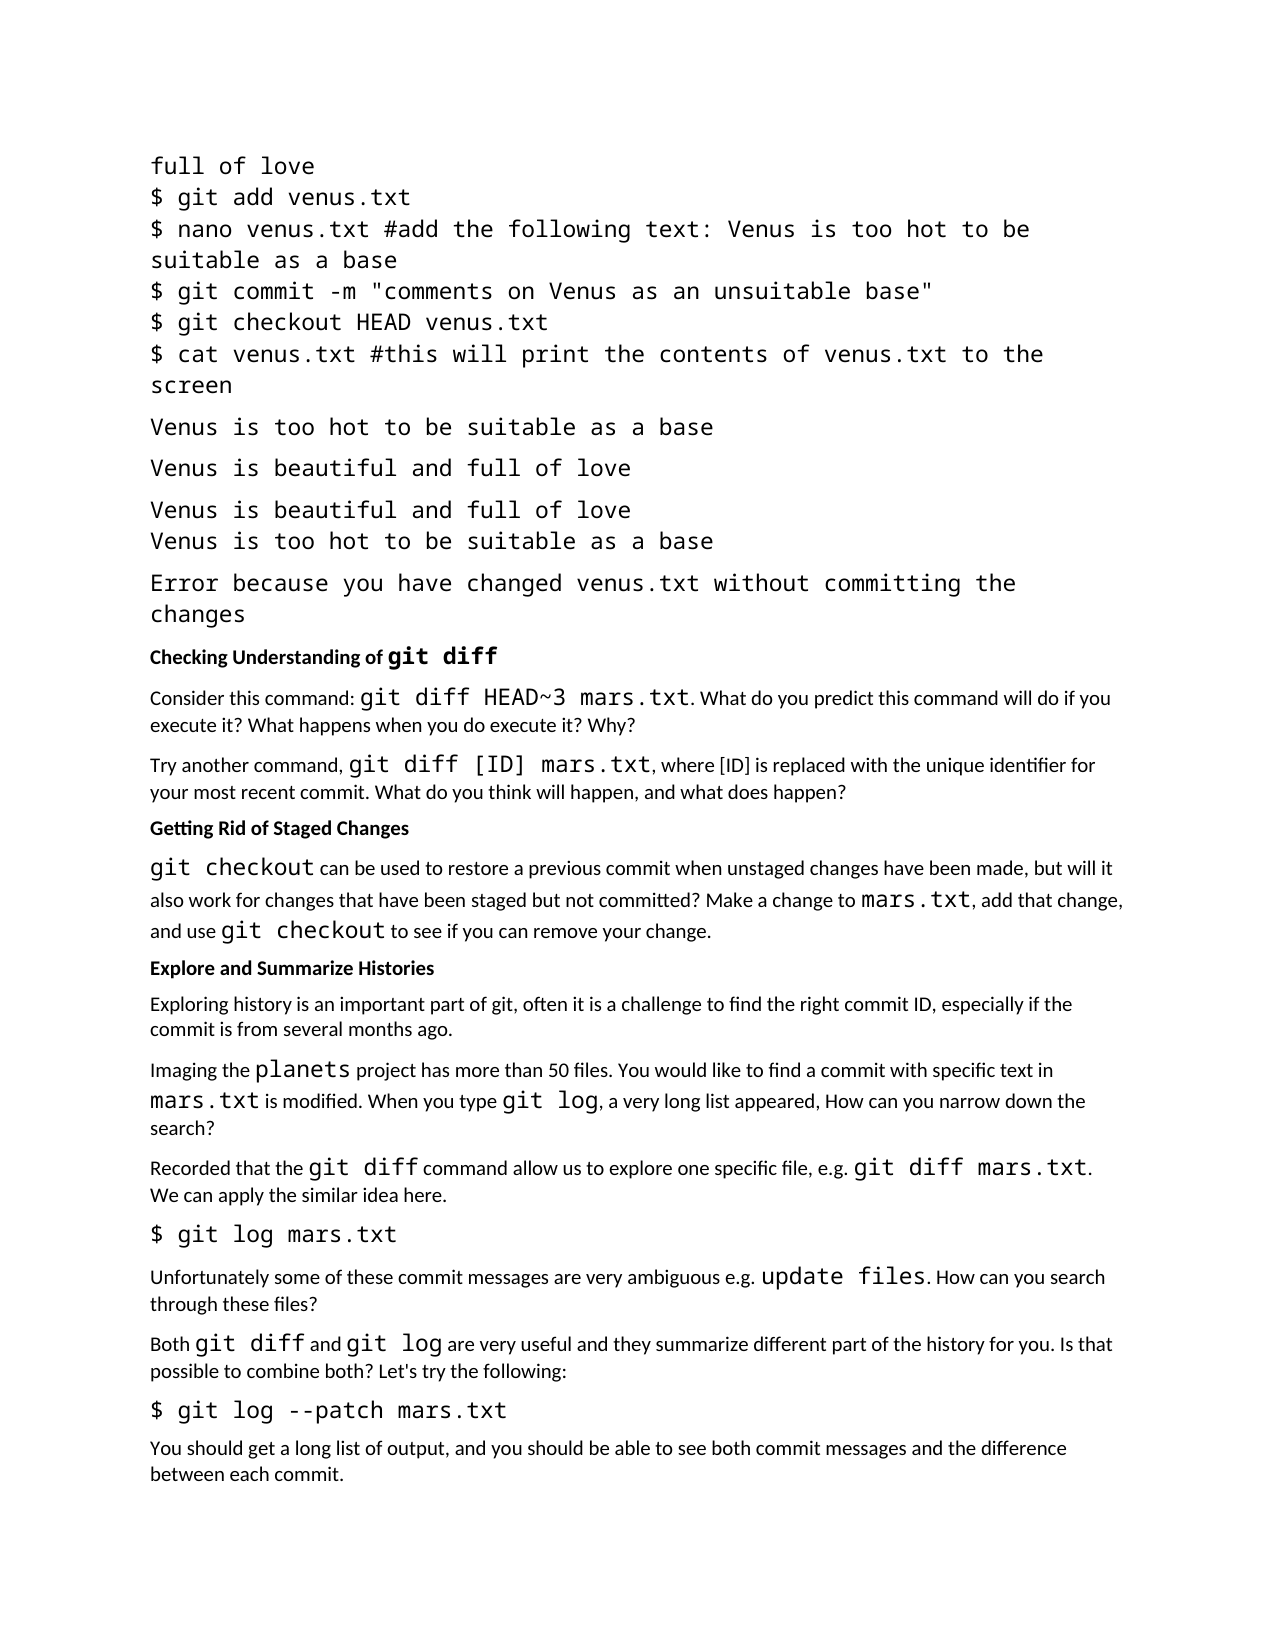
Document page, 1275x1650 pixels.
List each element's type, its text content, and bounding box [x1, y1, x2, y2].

text Consider this command: git diff HEAD~3 mars.txt. What do you predict this command will do if you execute it? What happens when you do execute it? Why? [150, 681, 1125, 738]
text Recorded that the git diff command allow us to explore one specific file, e.g. git diff mars.txt. We can apply the similar idea here. [150, 1151, 1125, 1207]
text Getting Rid of Staged Changes [150, 815, 1125, 841]
text Both git diff and git log are very useful and they summarize different part of the history for you. Is that possible to combine both? Let's try the following: [150, 1327, 1125, 1383]
text $ git log --patch mars.txt [150, 1394, 1125, 1425]
text git checkout can be used to restore a previous commit when unstaged changes have been made, but will it also work for changes that have been staged but not committed? Make a change to mars.txt, add that change, and use git checkout to see if you can remove your change. [150, 851, 1125, 945]
text Unfortunately some of these commit messages are very ambiguous e.g. update files. How can you search through these files? [150, 1259, 1125, 1316]
text Error because you have changed venus.txt without committing the changes [150, 567, 1125, 629]
text Venus is beautiful and full of love Venus is too hot to be suitable as a base [150, 494, 1125, 556]
text Checking Understanding of git diff [150, 639, 1125, 671]
text Exploring history is an important part of git, often it is a challenge to find the right commit ID, especially if the commit is from several months ago. [150, 991, 1125, 1042]
text Venus is beautiful and full of love [150, 452, 1125, 483]
text Venus is too hot to be suitable as a base [150, 410, 1125, 442]
text Imaging the planets project has more than 50 files. You would like to find a commit with specific text in mars.txt is modified. When you type git log, a very long list appeared, How can you narrow down the search? [150, 1052, 1125, 1140]
text $ git log mars.txt [150, 1218, 1125, 1249]
text Try another command, git diff [ID] mars.txt, where [ID] is replaced with the unique identifier for your most recent commit. What do you think will happen, and what does happen? [150, 748, 1125, 805]
text You should get a long list of output, and you should be able to see both commit messages and the difference between each commit. [150, 1435, 1125, 1486]
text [150, 150, 1125, 400]
text Explore and Summarize Histories [150, 955, 1125, 981]
